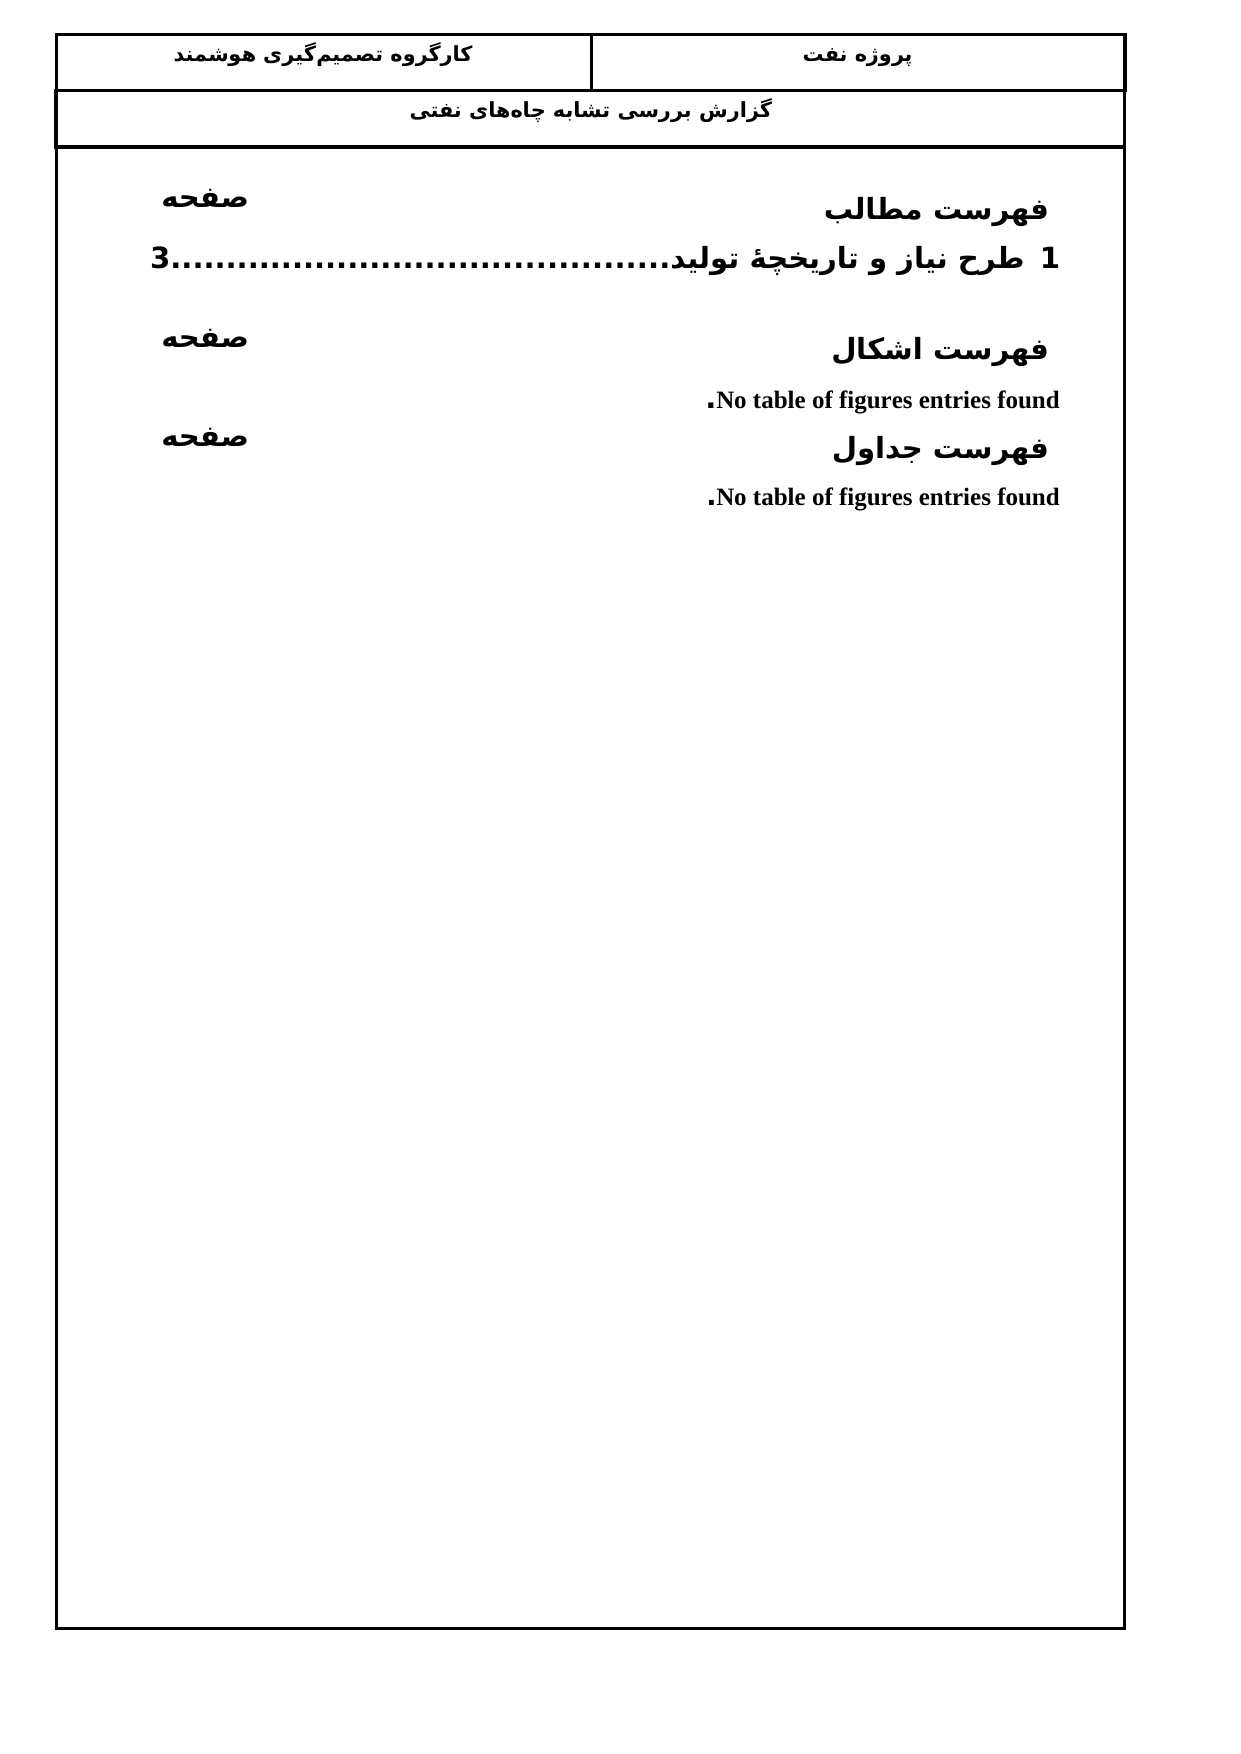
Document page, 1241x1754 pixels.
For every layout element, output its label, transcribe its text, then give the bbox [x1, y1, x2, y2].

table_header صفحه [150, 180, 605, 229]
text No table of figures entries found. [150, 481, 1060, 512]
table_header صفحه [150, 320, 605, 369]
table_header صفحه [150, 419, 605, 468]
table_header فهرست مطالب [605, 180, 1060, 229]
table_header فهرست اشكال [605, 320, 1060, 369]
text No table of figures entries found. [150, 382, 1060, 416]
text 1 طرح نیاز و تاریخچۀ تولید 3 [150, 242, 1060, 276]
table_header فهرست جداول [605, 419, 1060, 468]
